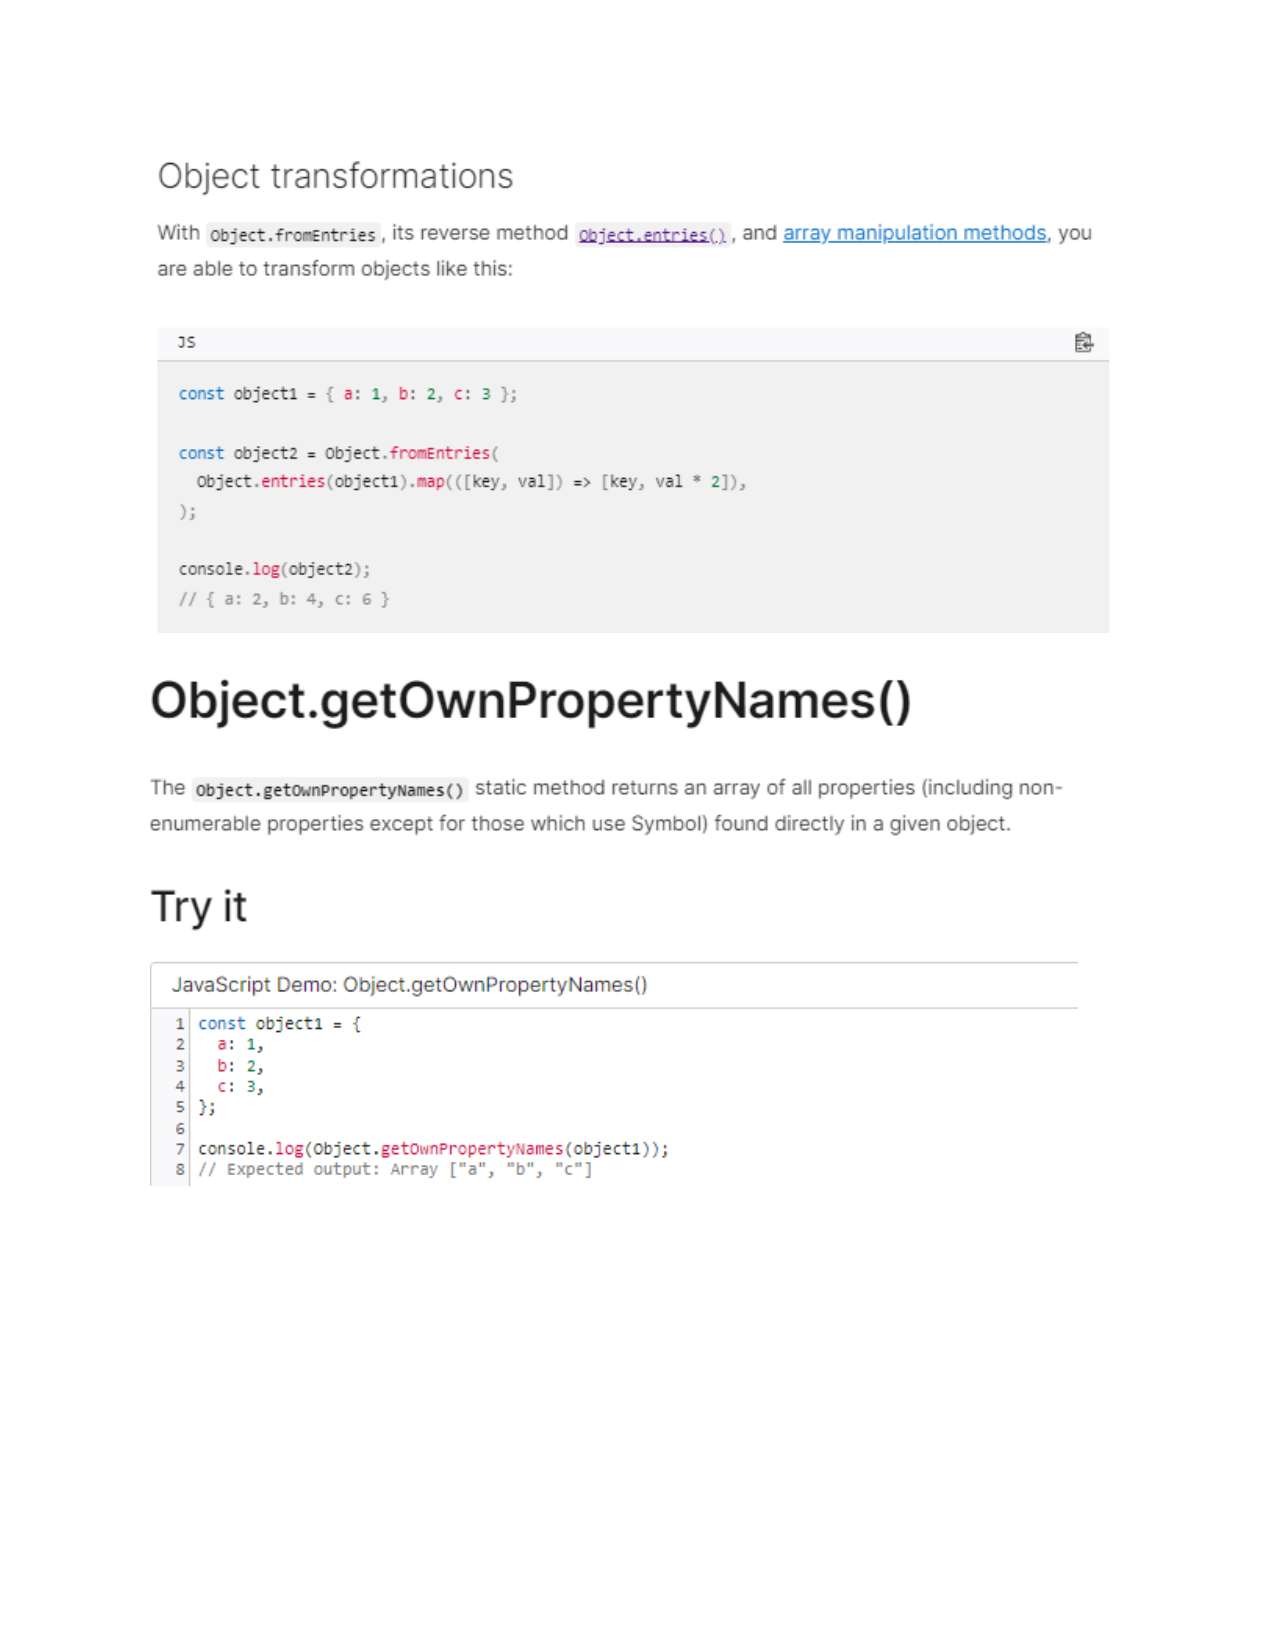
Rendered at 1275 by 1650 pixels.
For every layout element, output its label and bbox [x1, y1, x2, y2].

picture [150, 657, 1079, 1186]
picture [150, 150, 1110, 633]
